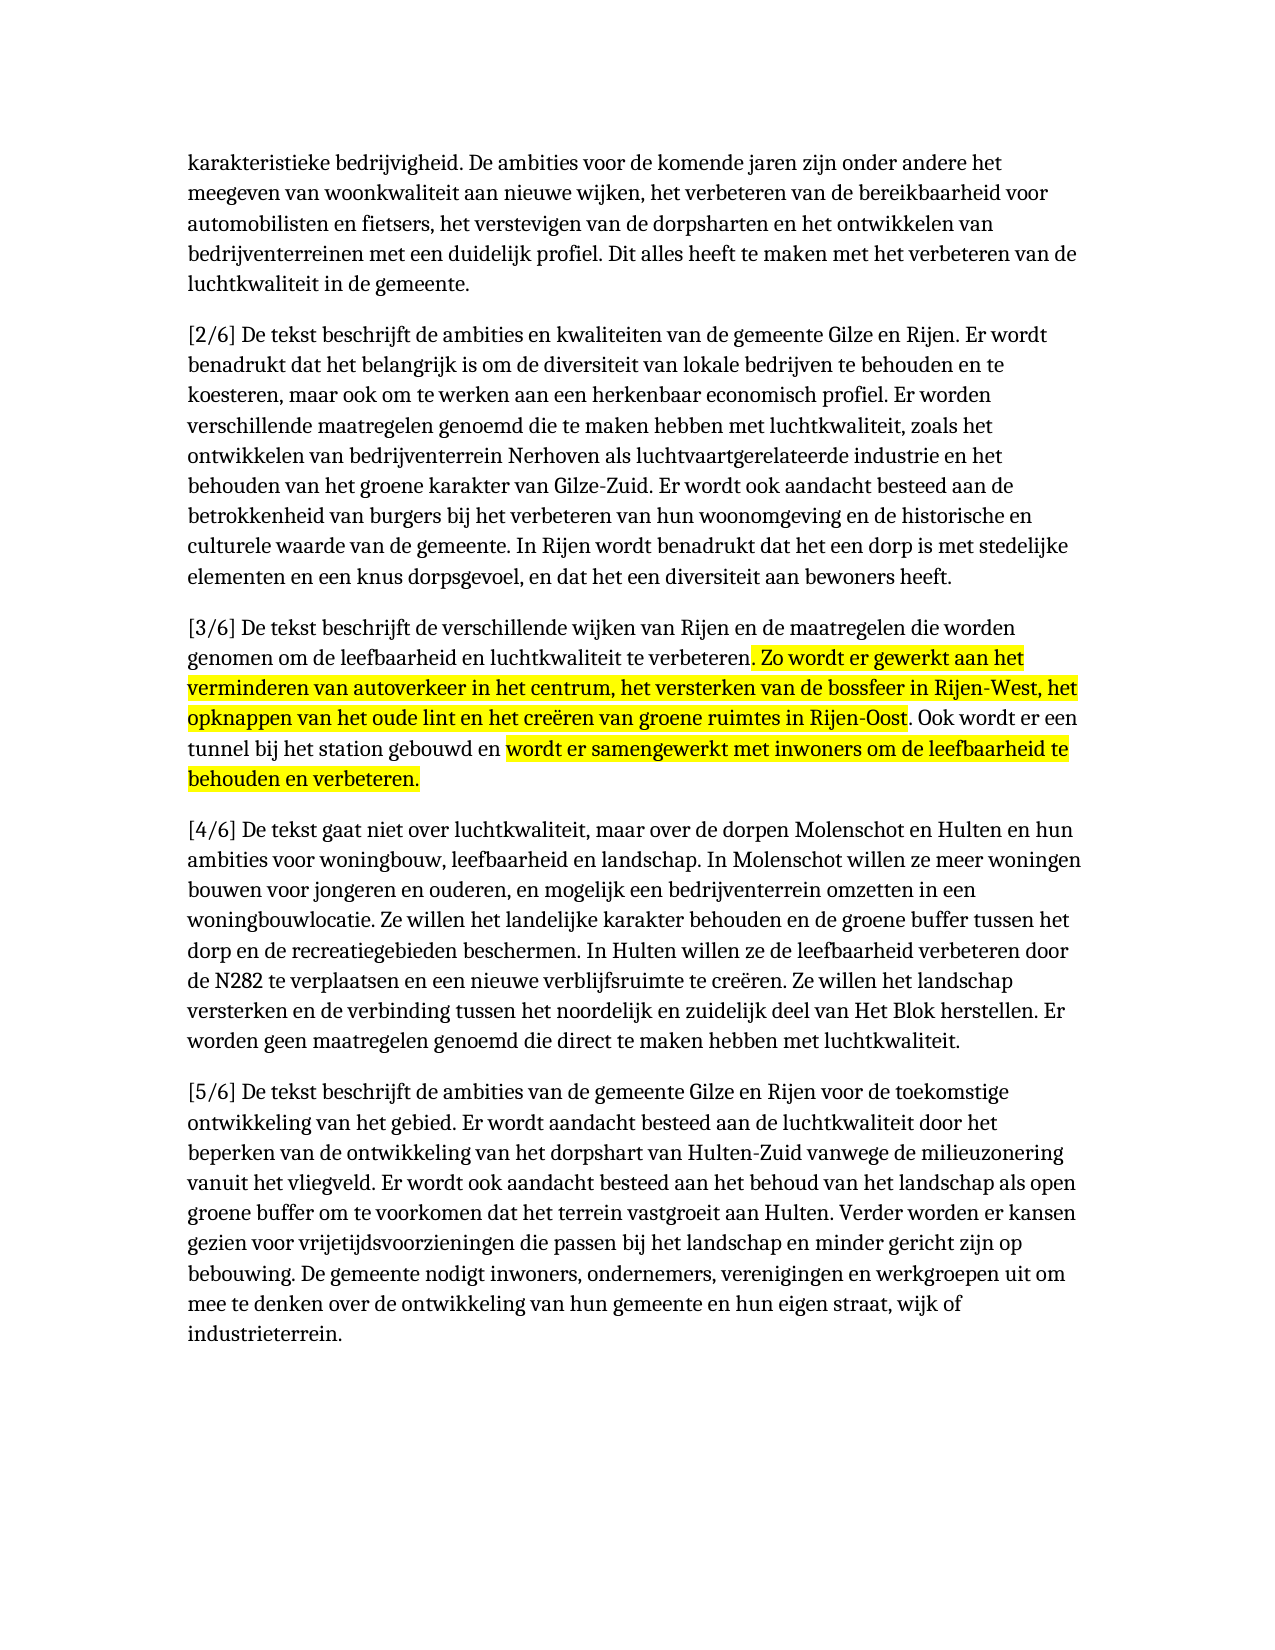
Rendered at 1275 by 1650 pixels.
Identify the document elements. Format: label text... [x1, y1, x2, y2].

text [2/6] De tekst beschrijft de ambities en kwaliteiten van de gemeente Gilze en Rijen. Er wordt benadrukt dat het belangrijk is om de diversiteit van lokale bedrijven te behouden en te koesteren, maar ook om te werken aan een herkenbaar economisch profiel. Er worden verschillende maatregelen genoemd die te maken hebben met luchtkwaliteit, zoals het ontwikkelen van bedrijventerrein Nerhoven als luchtvaartgerelateerde industrie en het behouden van het groene karakter van Gilze-Zuid. Er wordt ook aandacht besteed aan de betrokkenheid van burgers bij het verbeteren van hun woonomgeving en de historische en culturele waarde van de gemeente. In Rijen wordt benadrukt dat het een dorp is met stedelijke elementen en een knus dorpsgevoel, en dat het een diversiteit aan bewoners heeft. [187, 322, 1087, 590]
text [4/6] De tekst gaat niet over luchtkwaliteit, maar over de dorpen Molenschot en Hulten en hun ambities voor woningbouw, leefbaarheid en landschap. In Molenschot willen ze meer woningen bouwen voor jongeren en ouderen, en mogelijk een bedrijventerrein omzetten in een woningbouwlocatie. Ze willen het landelijke karakter behouden en de groene buffer tussen het dorp en de recreatiegebieden beschermen. In Hulten willen ze de leefbaarheid verbeteren door de N282 te verplaatsen en een nieuwe verblijfsruimte te creëren. Ze willen het landschap versterken en de verbinding tussen het noordelijk en zuidelijk deel van Het Blok herstellen. Er worden geen maatregelen genoemd die direct te maken hebben met luchtkwaliteit. [187, 817, 1087, 1054]
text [187, 150, 1087, 297]
text [3/6] De tekst beschrijft de verschillende wijken van Rijen en de maatregelen die worden genomen om de leefbaarheid en luchtkwaliteit te verbeteren. Zo wordt er gewerkt aan het verminderen van autoverkeer in het centrum, het versterken van de bossfeer in Rijen-West, het opknappen van het oude lint en het creëren van groene ruimtes in Rijen-Oost. Ook wordt er een tunnel bij het station gebouwd en wordt er samengewerkt met inwoners om de leefbaarheid te behouden en verbeteren. [187, 614, 1087, 792]
text [5/6] De tekst beschrijft de ambities van de gemeente Gilze en Rijen voor de toekomstige ontwikkeling van het gebied. Er wordt aandacht besteed aan de luchtkwaliteit door het beperken van de ontwikkeling van het dorpshart van Hulten-Zuid vanwege de milieuzonering vanuit het vliegveld. Er wordt ook aandacht besteed aan het behoud van het landschap als open groene buffer om te voorkomen dat het terrein vastgroeit aan Hulten. Verder worden er kansen gezien voor vrijetijdsvoorzieningen die passen bij het landschap en minder gericht zijn op bebouwing. De gemeente nodigt inwoners, ondernemers, verenigingen en werkgroepen uit om mee te denken over de ontwikkeling van hun gemeente en hun eigen straat, wijk of industrieterrein. [187, 1079, 1087, 1347]
